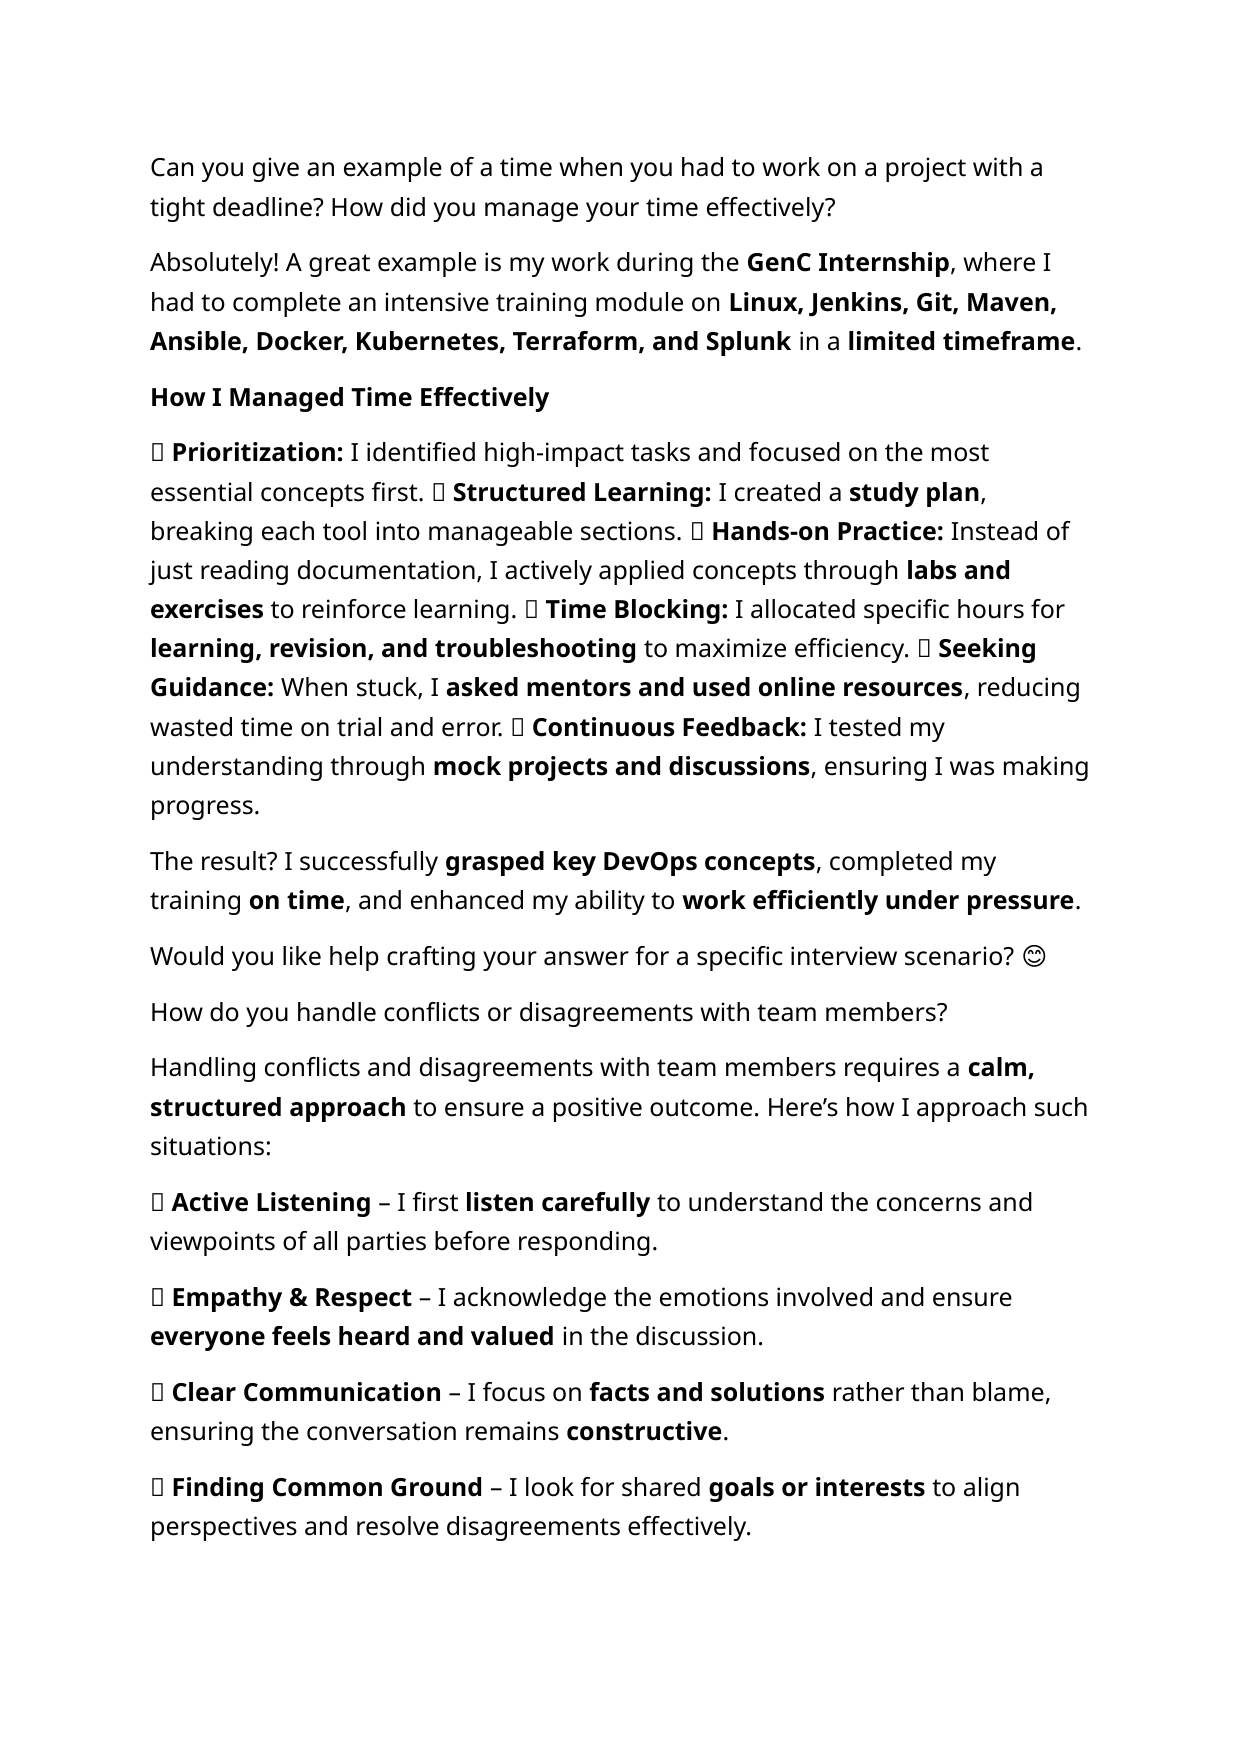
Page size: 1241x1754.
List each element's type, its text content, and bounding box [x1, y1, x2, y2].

text ✅ Active Listening – I first listen carefully to understand the concerns and viewpoints of all parties before responding. [150, 1184, 1090, 1257]
text Absolutely! A great example is my work during the GenC Internship, where I had to complete an intensive training module on Linux, Jenkins, Git, Maven, Ansible, Docker, Kubernetes, Terraform, and Splunk in a limited timeframe. [150, 245, 1090, 357]
text ✅ Prioritization: I identified high-impact tasks and focused on the most essential concepts first. ✅ Structured Learning: I created a study plan, breaking each tool into manageable sections. ✅ Hands-on Practice: Instead of just reading documentation, I actively applied concepts through labs and exercises to reinforce learning. ✅ Time Blocking: I allocated specific hours for learning, revision, and troubleshooting to maximize efficiency. ✅ Seeking Guidance: When stuck, I asked mentors and used online resources, reducing wasted time on trial and error. ✅ Continuous Feedback: I tested my understanding through mock projects and discussions, ensuring I was making progress. [150, 435, 1090, 822]
text ✅ Finding Common Ground – I look for shared goals or interests to align perspectives and resolve disagreements effectively. [150, 1469, 1090, 1542]
text ✅ Empathy & Respect – I acknowledge the emotions involved and ensure everyone feels heard and valued in the discussion. [150, 1279, 1090, 1352]
text Can you give an example of a time when you had to work on a project with a tight deadline? How did you manage your time effectively? [150, 150, 1090, 223]
text Would you like help crafting your answer for a specific interview scenario? 🚀😊 [150, 938, 1090, 972]
text How do you handle conflicts or disagreements with team members? [150, 994, 1090, 1028]
text How I Managed Time Effectively [150, 379, 1090, 413]
text Handling conflicts and disagreements with team members requires a calm, structured approach to ensure a positive outcome. Here’s how I approach such situations: [150, 1050, 1090, 1162]
text The result? I successfully grasped key DevOps concepts, completed my training on time, and enhanced my ability to work efficiently under pressure. [150, 843, 1090, 917]
text ✅ Clear Communication – I focus on facts and solutions rather than blame, ensuring the conversation remains constructive. [150, 1374, 1090, 1447]
